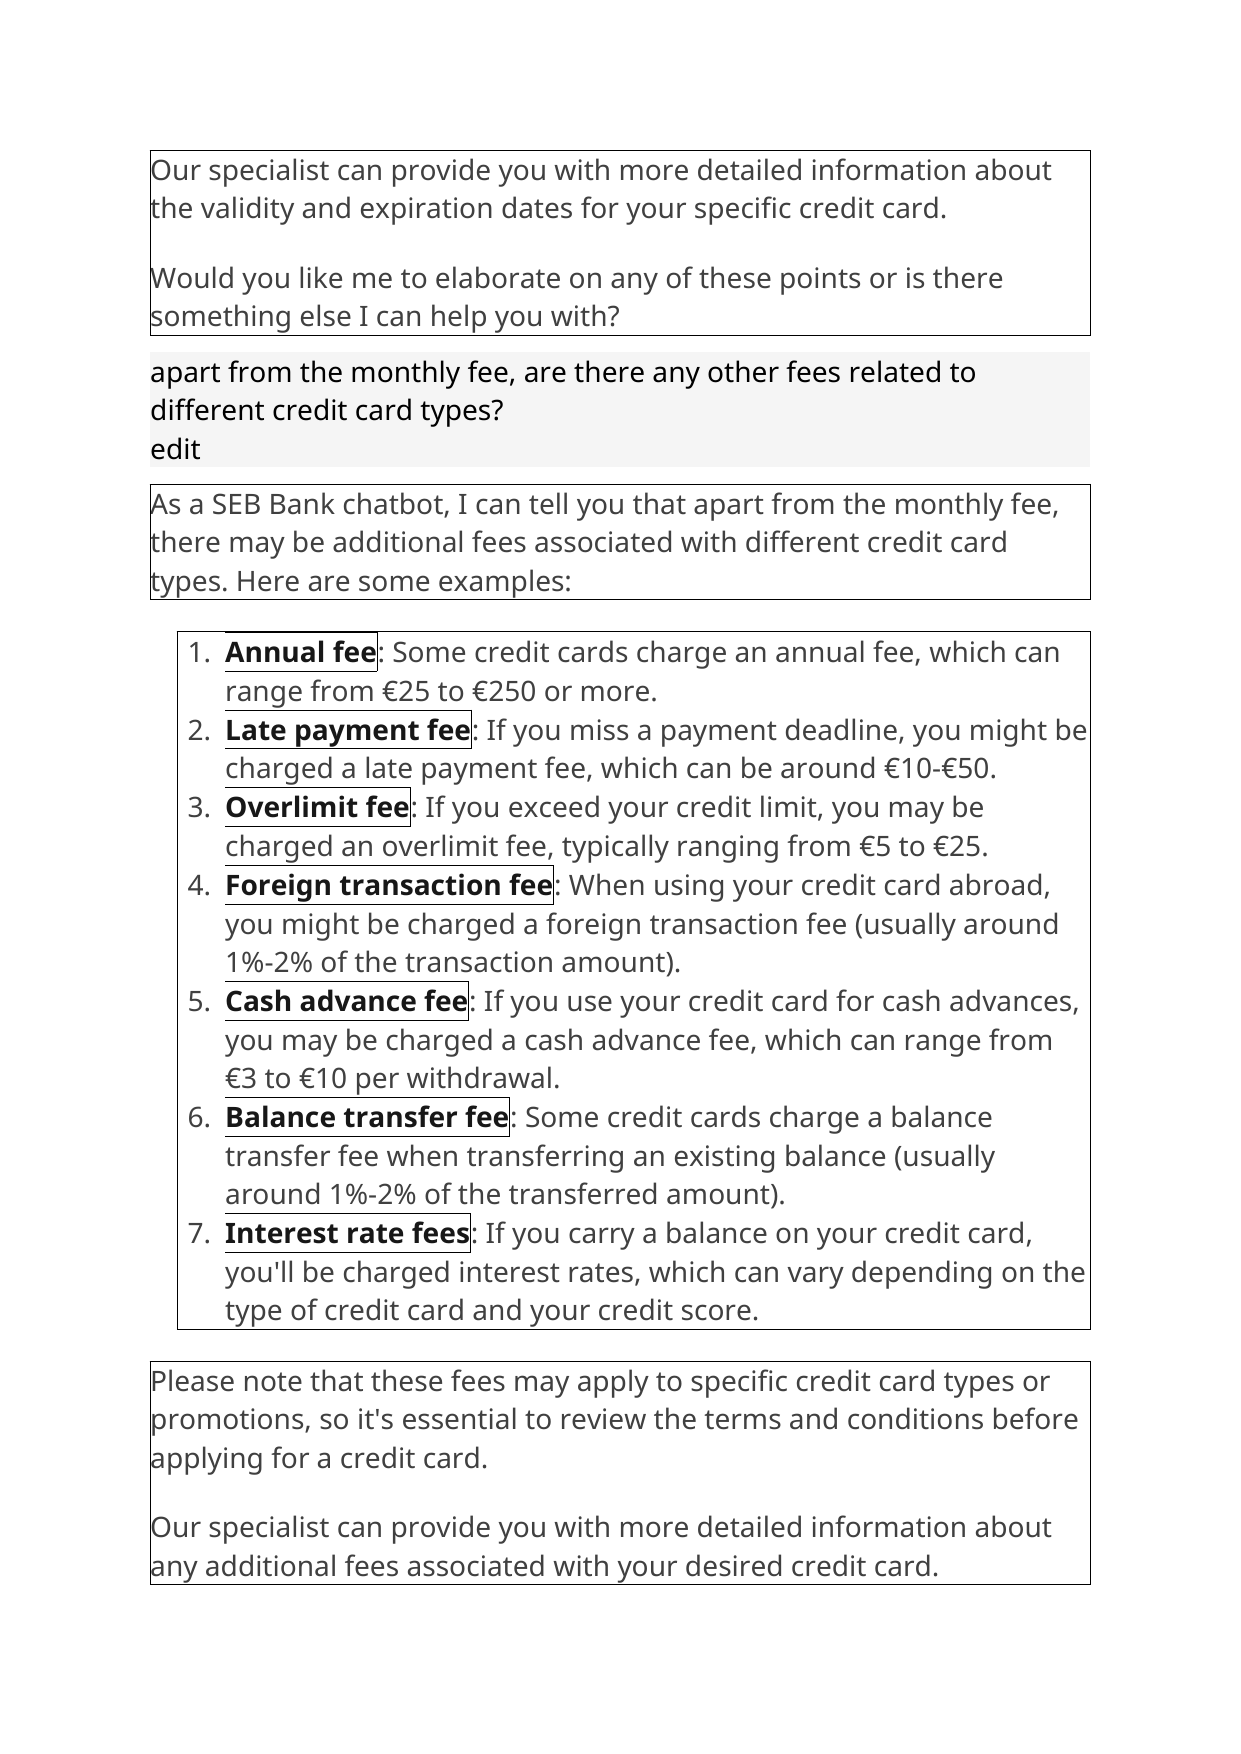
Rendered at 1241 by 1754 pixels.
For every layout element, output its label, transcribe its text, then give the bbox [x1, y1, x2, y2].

text Our specialist can provide you with more detailed information about any additional fees associated with your desired credit card. [151, 1507, 1090, 1584]
list Annual fee: Some credit cards charge an annual fee, which can range from €25 to €250 or more. [178, 632, 1090, 709]
text Please note that these fees may apply to specific credit card types or promotions, so it's essential to review the terms and conditions before applying for a credit card. [151, 1362, 1090, 1476]
text apart from the monthly fee, are there any other fees related to different credit card types? [150, 352, 1090, 429]
list Overlimit fee: If you exceed your credit limit, you may be charged an overlimit fee, typically ranging from €5 to €25. [178, 787, 1090, 864]
text Would you like me to elaborate on any of these points or is there something else I can help you with? [151, 258, 1090, 335]
text edit [150, 429, 1090, 467]
list Interest rate fees: If you carry a balance on your credit card, you'll be charged interest rates, which can vary depending on the type of credit card and your credit score. [178, 1212, 1090, 1329]
list Cash advance fee: If you use your credit card for cash advances, you may be charged a cash advance fee, which can range from €3 to €10 per withdrawal. [178, 980, 1090, 1096]
text Our specialist can provide you with more detailed information about the validity and expiration dates for your specific credit card. [151, 151, 1090, 227]
list Balance transfer fee: Some credit cards charge a balance transfer fee when transferring an existing balance (usually around 1%-2% of the transferred amount). [178, 1096, 1090, 1212]
text As a SEB Bank chatbot, I can tell you that apart from the monthly fee, there may be additional fees associated with different credit card types. Here are some examples: [151, 485, 1090, 599]
list Foreign transaction fee: When using your credit card abroad, you might be charged a foreign transaction fee (usually around 1%-2% of the transaction amount). [178, 864, 1090, 980]
list Late payment fee: If you miss a payment deadline, you might be charged a late payment fee, which can be around €10-€50. [178, 709, 1090, 787]
